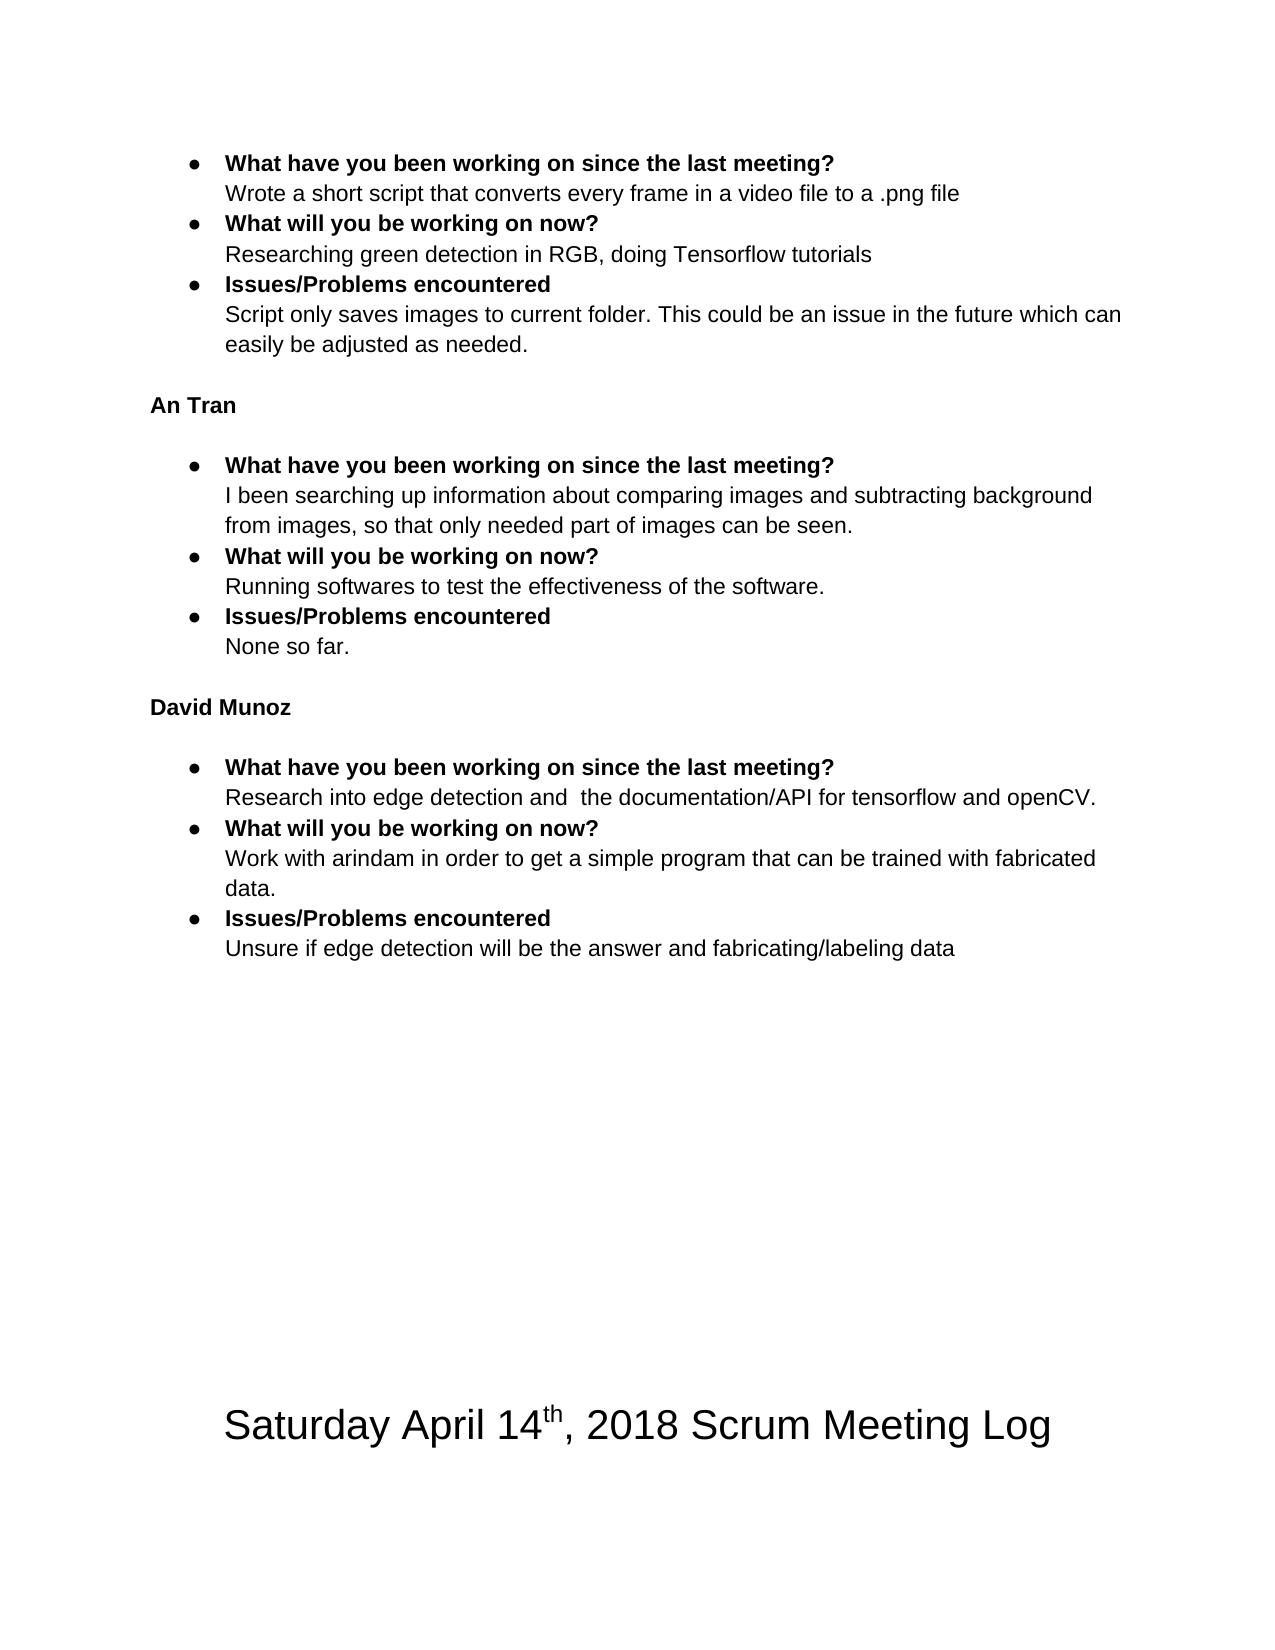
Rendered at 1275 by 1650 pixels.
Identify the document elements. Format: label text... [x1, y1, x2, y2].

text Script only saves images to current folder. This could be an issue in the future which can easily be adjusted as needed. [225, 301, 1125, 358]
list Issues/Problems encountered [187, 271, 1125, 297]
list What have you been working on since the last meeting? [187, 452, 1125, 478]
text Unsure if edge detection will be the answer and fabricating/labeling data [150, 935, 1125, 962]
text Work with arindam in order to get a simple program that can be trained with fabricated data. [225, 845, 1125, 901]
text Wrote a short script that converts every frame in a video file to a .png file [150, 180, 1125, 207]
subtitle Saturday April 14th, 2018 Scrum Meeting Log [150, 1400, 1125, 1448]
list What have you been working on since the last meeting? [187, 150, 1125, 176]
list Issues/Problems encountered [187, 603, 1125, 629]
list What will you be working on now? [187, 210, 1125, 237]
list What will you be working on now? [187, 543, 1125, 569]
text Researching green detection in RGB, doing Tensorflow tutorials [150, 241, 1125, 267]
text David Munoz [150, 694, 1125, 720]
text An Tran [150, 392, 1125, 418]
list What will you be working on now? [187, 814, 1125, 841]
list Issues/Problems encountered [187, 905, 1125, 932]
text Running softwares to test the effectiveness of the software. [150, 573, 1125, 599]
text I been searching up information about comparing images and subtracting background from images, so that only needed part of images can be seen. [225, 482, 1125, 539]
text Research into edge detection and the documentation/API for tensorflow and openCV. [150, 784, 1125, 811]
text None so far. [150, 633, 1125, 660]
list What have you been working on since the last meeting? [187, 754, 1125, 781]
